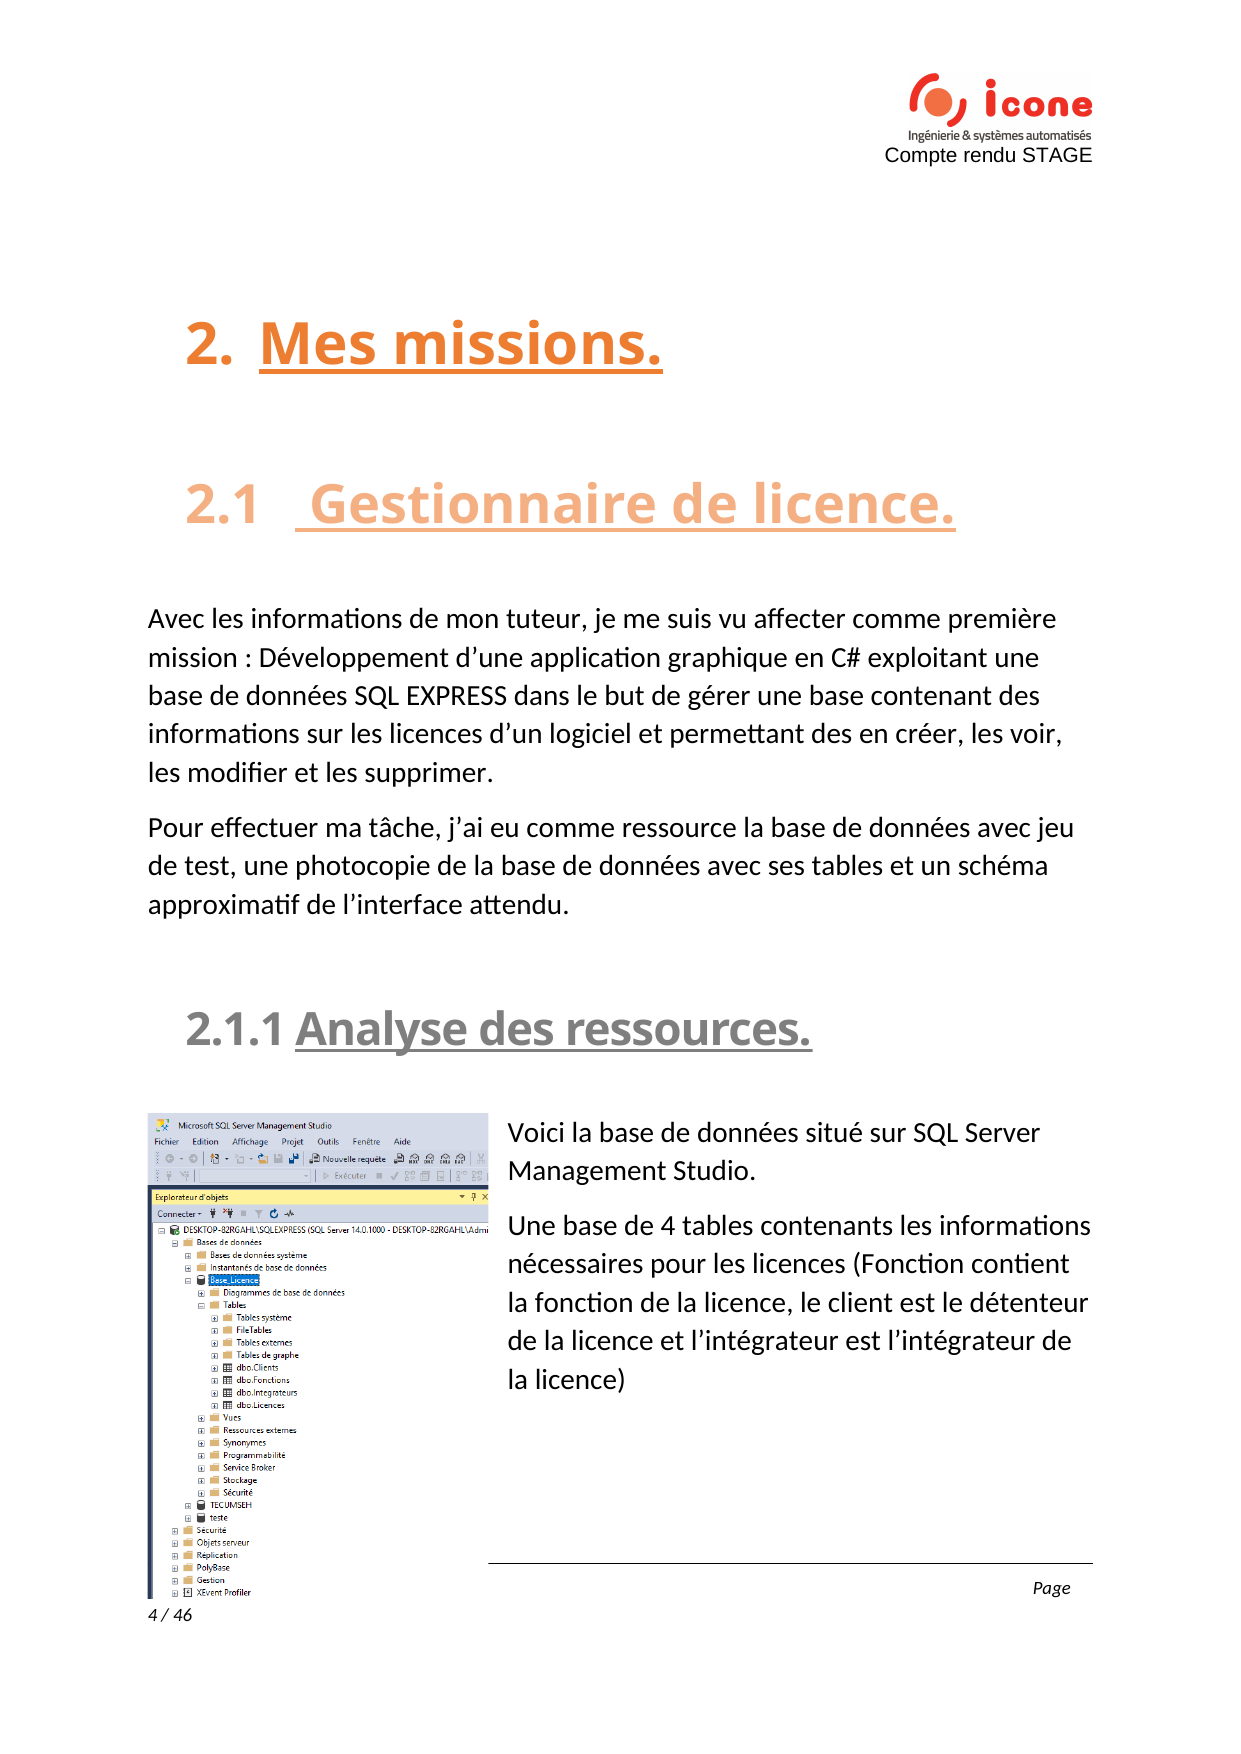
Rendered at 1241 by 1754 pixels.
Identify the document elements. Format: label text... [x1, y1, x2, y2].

picture [147, 1113, 489, 1599]
subtitle Mes missions. [185, 302, 1093, 382]
picture [907, 73, 1093, 143]
subtitle Analyse des ressources. [185, 996, 1093, 1058]
text Avec les informations de mon tuteur, je me suis vu affecter comme première mission : Développement d’une application graphique en C# exploitant une base de données SQL EXPRESS dans le but de gérer une base contenant des informations sur les licences d’un logiciel et permettant des en créer, les voir, les modifier et les supprimer. [148, 600, 1093, 789]
subtitle Gestionnaire de licence. [185, 466, 1093, 539]
text Pour effectuer ma tâche, j’ai eu comme ressource la base de données avec jeu de test, une photocopie de la base de données avec ses tables et un schéma approximatif de l’interface attendu. [148, 809, 1093, 922]
text Voici la base de données situé sur SQL Server Management Studio. [489, 1114, 1093, 1188]
text Une base de 4 tables contenants les informations nécessaires pour les licences (Fonction contient la fonction de la licence, le client est le détenteur de la licence et l’intégrateur est l’intégrateur de la licence) [489, 1207, 1093, 1397]
